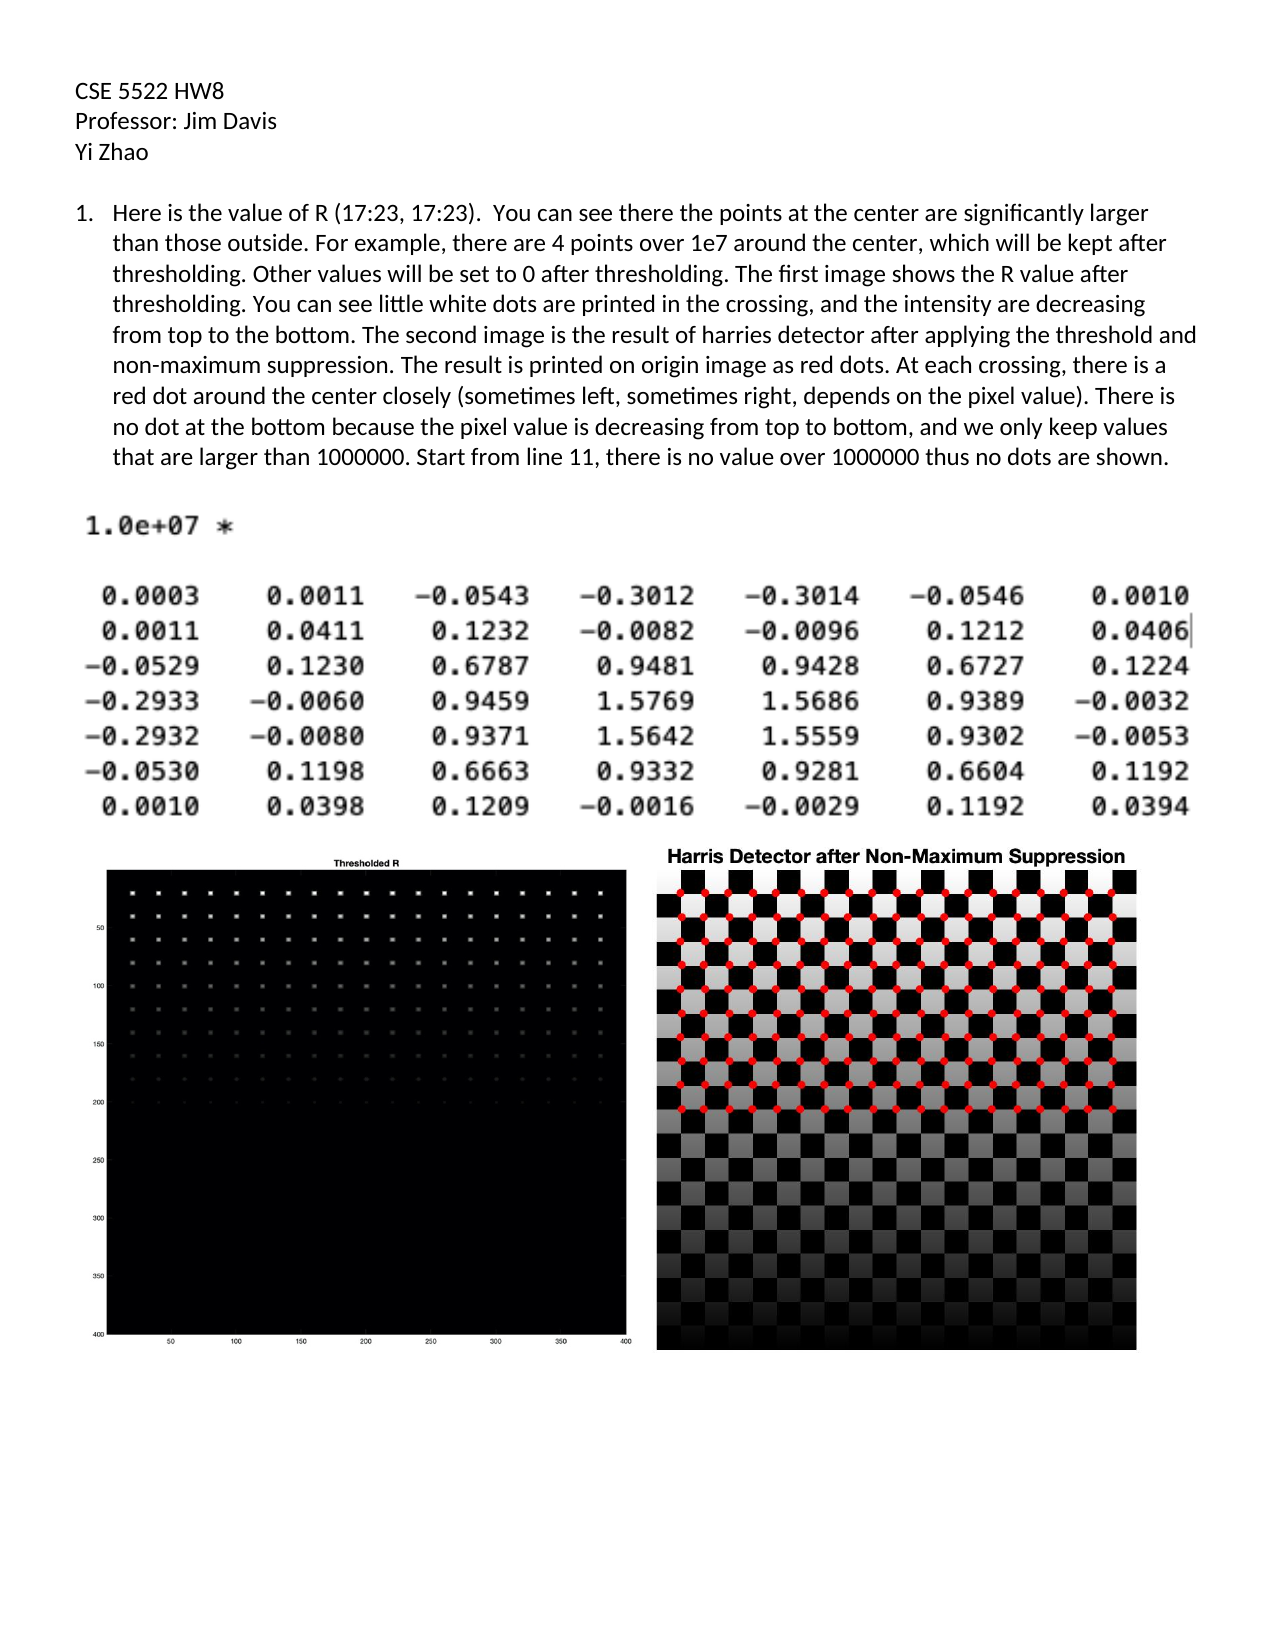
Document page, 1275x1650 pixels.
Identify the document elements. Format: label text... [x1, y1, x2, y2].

text CSE 5522 HW8 [75, 75, 1200, 106]
text Professor: Jim Davis [75, 106, 1200, 136]
picture [75, 502, 1200, 1357]
text Yi Zhao [75, 136, 1200, 167]
list Here is the value of R (17:23, 17:23). You can see there the points at the center are significantly larger than those outside. For example, there are 4 points over 1e7 around the center, which will be kept after thresholding. Other values will be set to 0 after thresholding. The first image shows the R value after thresholding. You can see little white dots are printed in the crossing, and the intensity are decreasing from top to the bottom. The second image is the result of harries detector after applying the threshold and non-maximum suppression. The result is printed on origin image as red dots. At each crossing, there is a red dot around the center closely (sometimes left, sometimes right, depends on the pixel value). There is no dot at the bottom because the pixel value is decreasing from top to bottom, and we only keep values that are larger than 1000000. Start from line 11, there is no value over 1000000 thus no dots are shown. [75, 197, 1200, 472]
